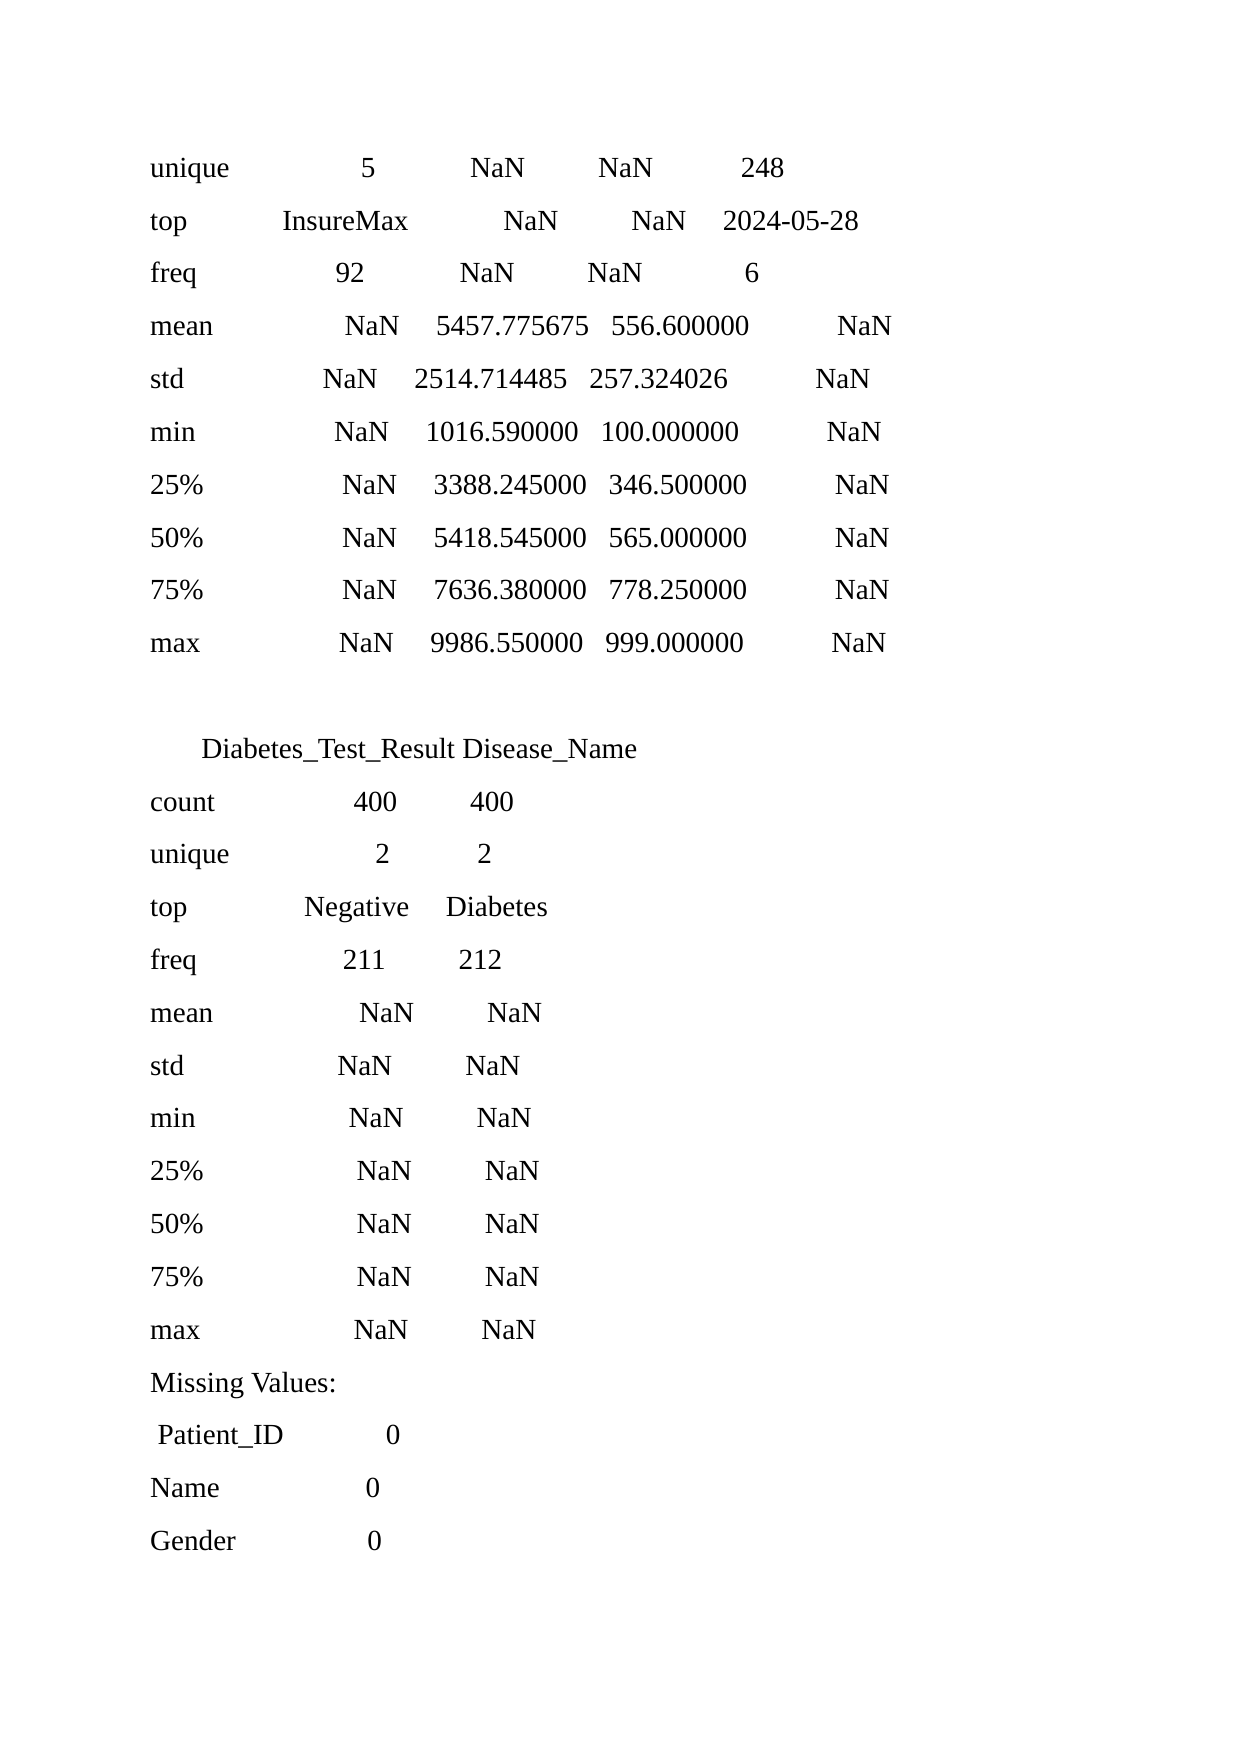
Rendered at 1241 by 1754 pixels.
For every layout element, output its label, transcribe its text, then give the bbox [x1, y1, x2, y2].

text top InsureMax NaN NaN 2024-05-28 [150, 203, 1090, 236]
text min NaN 1016.590000 100.000000 NaN [150, 414, 1090, 448]
text 75% NaN NaN [150, 1259, 1090, 1293]
text mean NaN NaN [150, 995, 1090, 1028]
text 75% NaN 7636.380000 778.250000 NaN [150, 572, 1090, 606]
text unique 5 NaN NaN 248 [150, 150, 1090, 183]
text Missing Values: [150, 1365, 1090, 1398]
text Diabetes_Test_Result Disease_Name [150, 731, 1090, 764]
text freq 211 212 [150, 942, 1090, 976]
text mean NaN 5457.775675 556.600000 NaN [150, 308, 1090, 342]
text std NaN 2514.714485 257.324026 NaN [150, 361, 1090, 395]
text 50% NaN NaN [150, 1206, 1090, 1240]
text 25% NaN NaN [150, 1153, 1090, 1187]
text count 400 400 [150, 784, 1090, 817]
text unique 2 2 [150, 837, 1090, 870]
text max NaN 9986.550000 999.000000 NaN [150, 625, 1090, 659]
text Gender 0 [150, 1523, 1090, 1557]
text freq 92 NaN NaN 6 [150, 256, 1090, 289]
text min NaN NaN [150, 1101, 1090, 1134]
text top Negative Diabetes [150, 889, 1090, 923]
text Patient_ID 0 [150, 1417, 1090, 1451]
text Name 0 [150, 1470, 1090, 1504]
text std NaN NaN [150, 1048, 1090, 1081]
text 50% NaN 5418.545000 565.000000 NaN [150, 520, 1090, 553]
text 25% NaN 3388.245000 346.500000 NaN [150, 467, 1090, 500]
text max NaN NaN [150, 1312, 1090, 1345]
